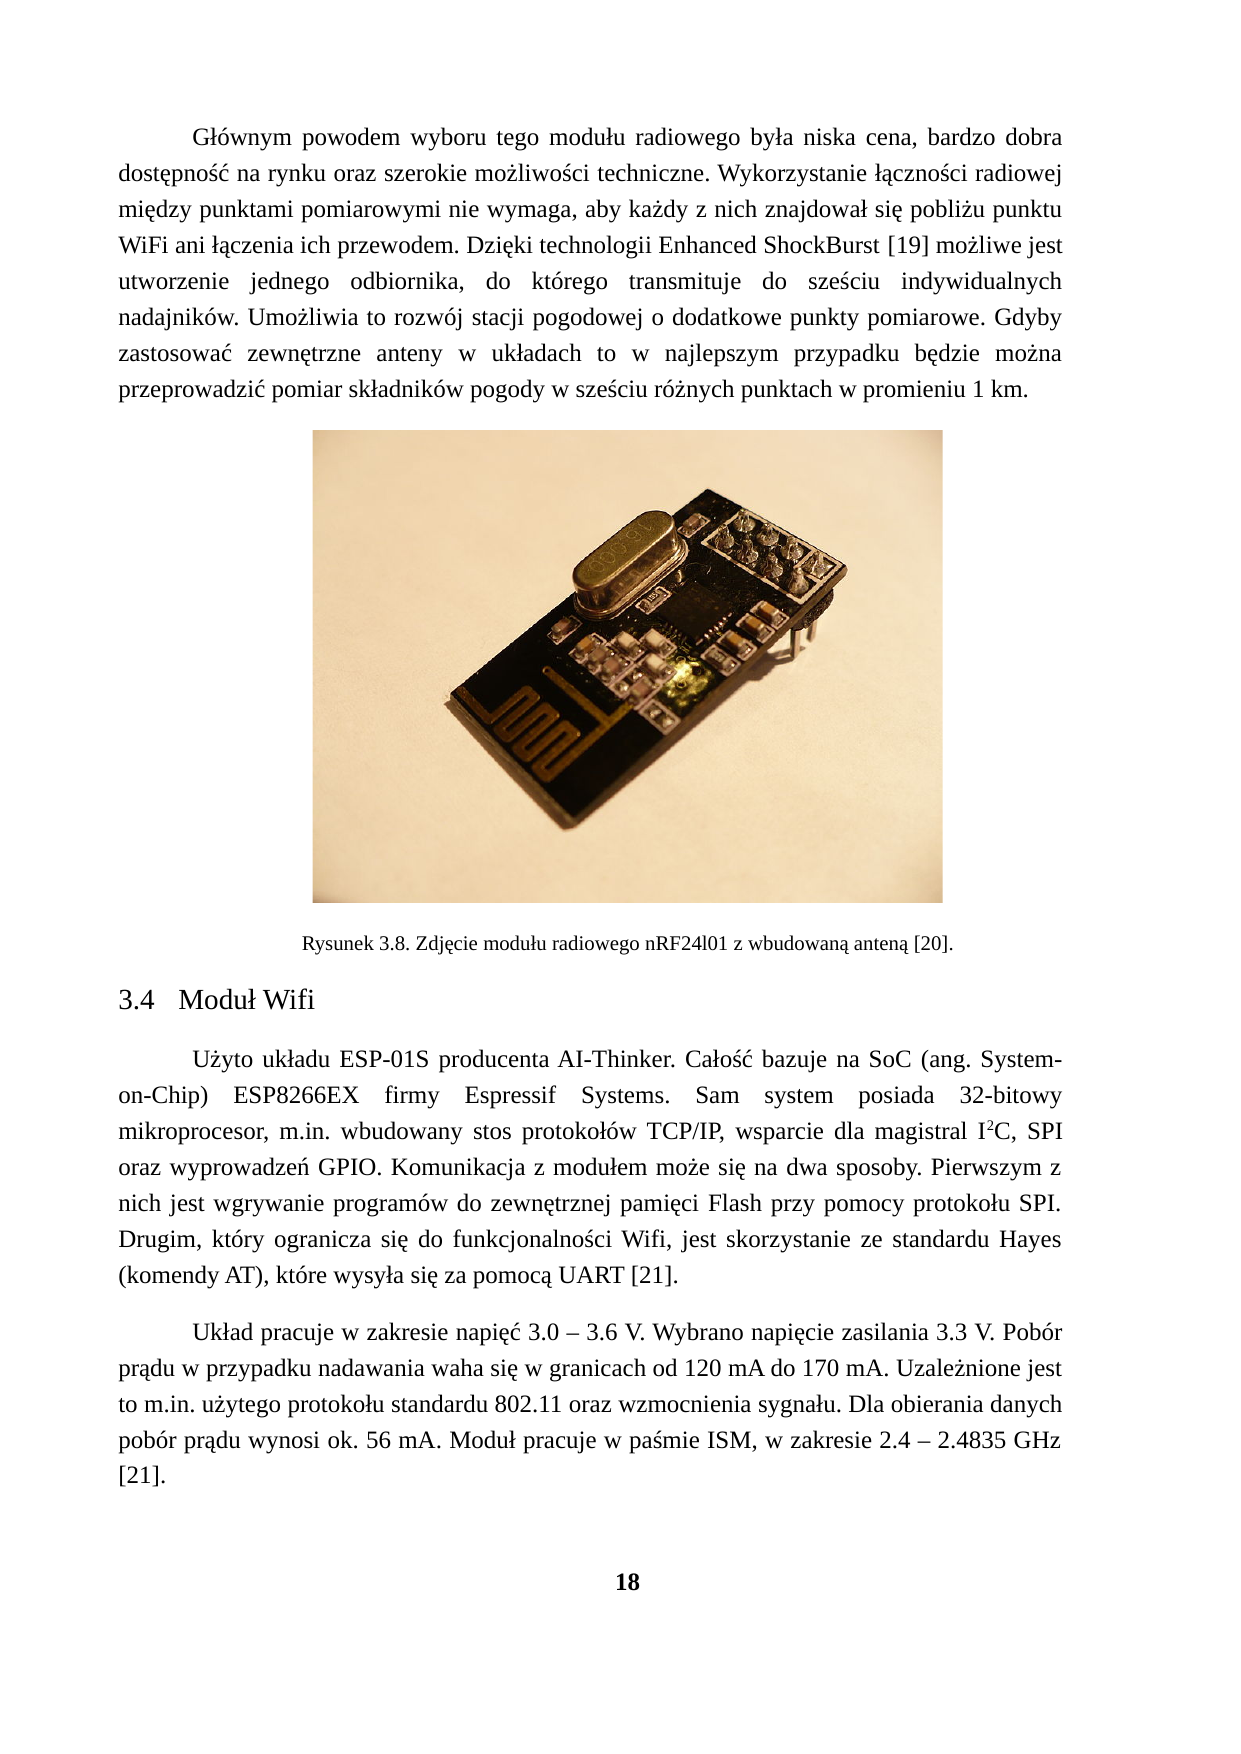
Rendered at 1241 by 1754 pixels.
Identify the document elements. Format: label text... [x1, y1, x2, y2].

text Rysunek 3.3. Zdjęcie modułu radiowego nRF24l01 z wbudowaną anteną . [118, 931, 1063, 955]
picture [312, 430, 943, 903]
subtitle Moduł Wifi [118, 982, 1063, 1015]
text Użyto układu ESP-01S producenta AI-Thinker. Całość bazuje na SoC (ang. System-on-Chip) ESP8266EX firmy Espressif Systems. Sam system posiada 32-bitowy mikroprocesor, m.in. wbudowany stos protokołów TCP/IP, wsparcie dla magistral I2C, SPI oraz wyprowadzeń GPIO. Komunikacja z modułem może się na dwa sposoby. Pierwszym z nich jest wgrywanie programów do zewnętrznej pamięci Flash przy pomocy protokołu SPI. Drugim, który ogranicza się do funkcjonalności Wifi, jest skorzystanie ze standardu Hayes (komendy AT), które wysyła się za pomocą UART . [118, 1044, 1063, 1289]
text Głównym powodem wyboru tego modułu radiowego była niska cena, bardzo dobra dostępność na rynku oraz szerokie możliwości techniczne. Wykorzystanie łączności radiowej między punktami pomiarowymi nie wymaga, aby każdy z nich znajdował się pobliżu punktu WiFi ani łączenia ich przewodem. Dzięki technologii Enhanced ShockBurst możliwe jest utworzenie jednego odbiornika, do którego transmituje do sześciu indywidualnych nadajników. Umożliwia to rozwój stacji pogodowej o dodatkowe punkty pomiarowe. Gdyby zastosować zewnętrzne anteny w układach to w najlepszym przypadku będzie można przeprowadzić pomiar składników pogody w sześciu różnych punktach w promieniu 1 km. [118, 122, 1063, 402]
text Układ pracuje w zakresie napięć 3.0 – 3.6 V. Wybrano napięcie zasilania 3.3 V. Pobór prądu w przypadku nadawania waha się w granicach od 120 mA do 170 mA. Uzależnione jest to m.in. użytego protokołu standardu 802.11 oraz wzmocnienia sygnału. Dla obierania danych pobór prądu wynosi ok. 56 mA. Moduł pracuje w paśmie ISM, w zakresie 2.4 – 2.4835 GHz . [118, 1317, 1063, 1489]
